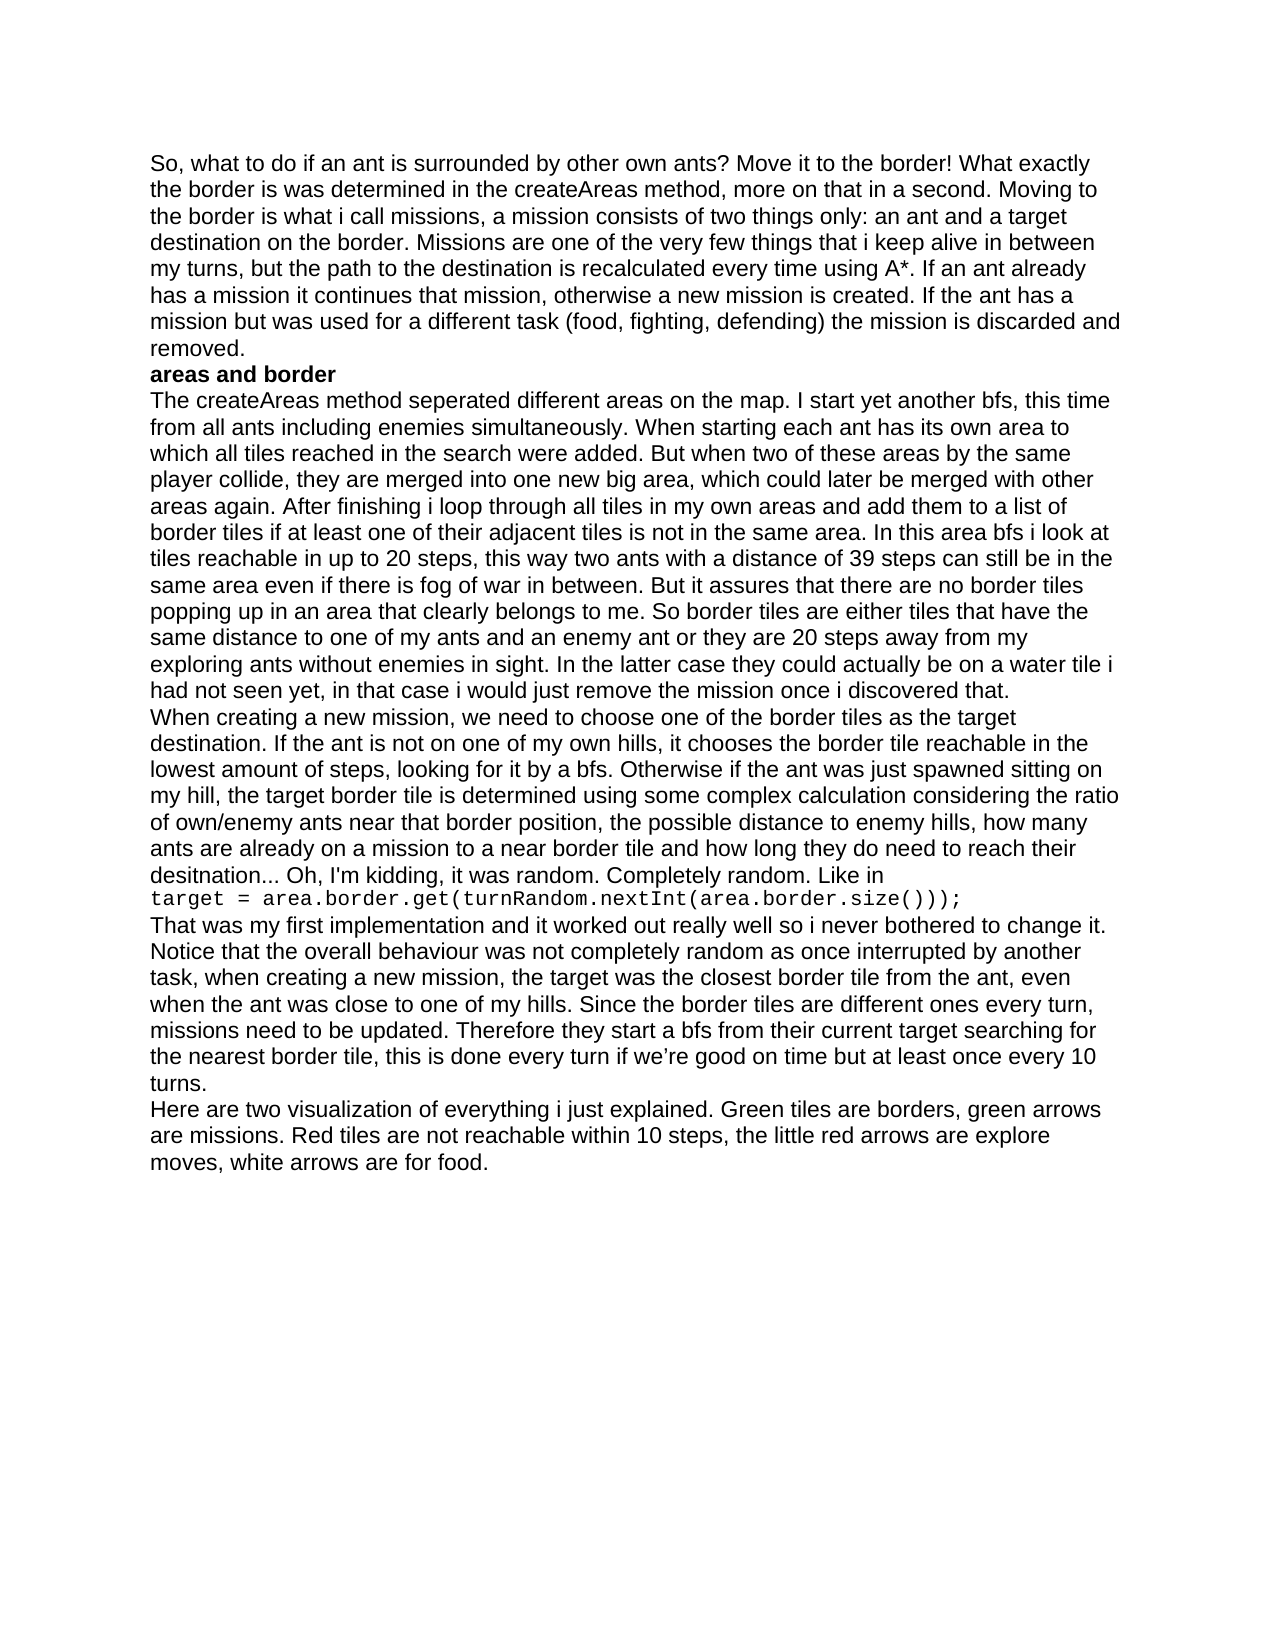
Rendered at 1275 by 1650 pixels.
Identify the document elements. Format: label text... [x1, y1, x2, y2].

text areas and border [150, 361, 1125, 387]
text target = area.border.get(turnRandom.nextInt(area.border.size())); [150, 888, 1125, 912]
text When creating a new mission, we need to choose one of the border tiles as the target destination. If the ant is not on one of my own hills, it chooses the border tile reachable in the lowest amount of steps, looking for it by a bfs. Otherwise if the ant was just spawned sitting on my hill, the target border tile is determined using some complex calculation considering the ratio of own/enemy ants near that border position, the possible distance to enemy hills, how many ants are already on a mission to a near border tile and how long they do need to reach their desitnation... Oh, I'm kidding, it was random. Completely random. Like in [150, 703, 1125, 888]
text The createAreas method seperated different areas on the map. I start yet another bfs, this time from all ants including enemies simultaneously. When starting each ant has its own area to which all tiles reached in the search were added. But when two of these areas by the same player collide, they are merged into one new big area, which could later be merged with other areas again. After finishing i loop through all tiles in my own areas and add them to a list of border tiles if at least one of their adjacent tiles is not in the same area. In this area bfs i look at tiles reachable in up to 20 steps, this way two ants with a distance of 39 steps can still be in the same area even if there is fog of war in between. But it assures that there are no border tiles popping up in an area that clearly belongs to me. So border tiles are either tiles that have the same distance to one of my ants and an enemy ant or they are 20 steps away from my exploring ants without enemies in sight. In the latter case they could actually be on a water tile i had not seen yet, in that case i would just remove the mission once i discovered that. [150, 387, 1125, 703]
text That was my first implementation and it worked out really well so i never bothered to change it. Notice that the overall behaviour was not completely random as once interrupted by another task, when creating a new mission, the target was the closest border tile from the ant, even when the ant was close to one of my hills. Since the border tiles are different ones every turn, missions need to be updated. Therefore they start a bfs from their current target searching for the nearest border tile, this is done every turn if we’re good on time but at least once every 10 turns. [150, 912, 1125, 1096]
text So, what to do if an ant is surrounded by other own ants? Move it to the border! What exactly the border is was determined in the createAreas method, more on that in a second. Moving to the border is what i call missions, a mission consists of two things only: an ant and a target destination on the border. Missions are one of the very few things that i keep alive in between my turns, but the path to the destination is recalculated every time using A*. If an ant already has a mission it continues that mission, otherwise a new mission is created. If the ant has a mission but was used for a different task (food, fighting, defending) the mission is discarded and removed. [150, 150, 1125, 361]
